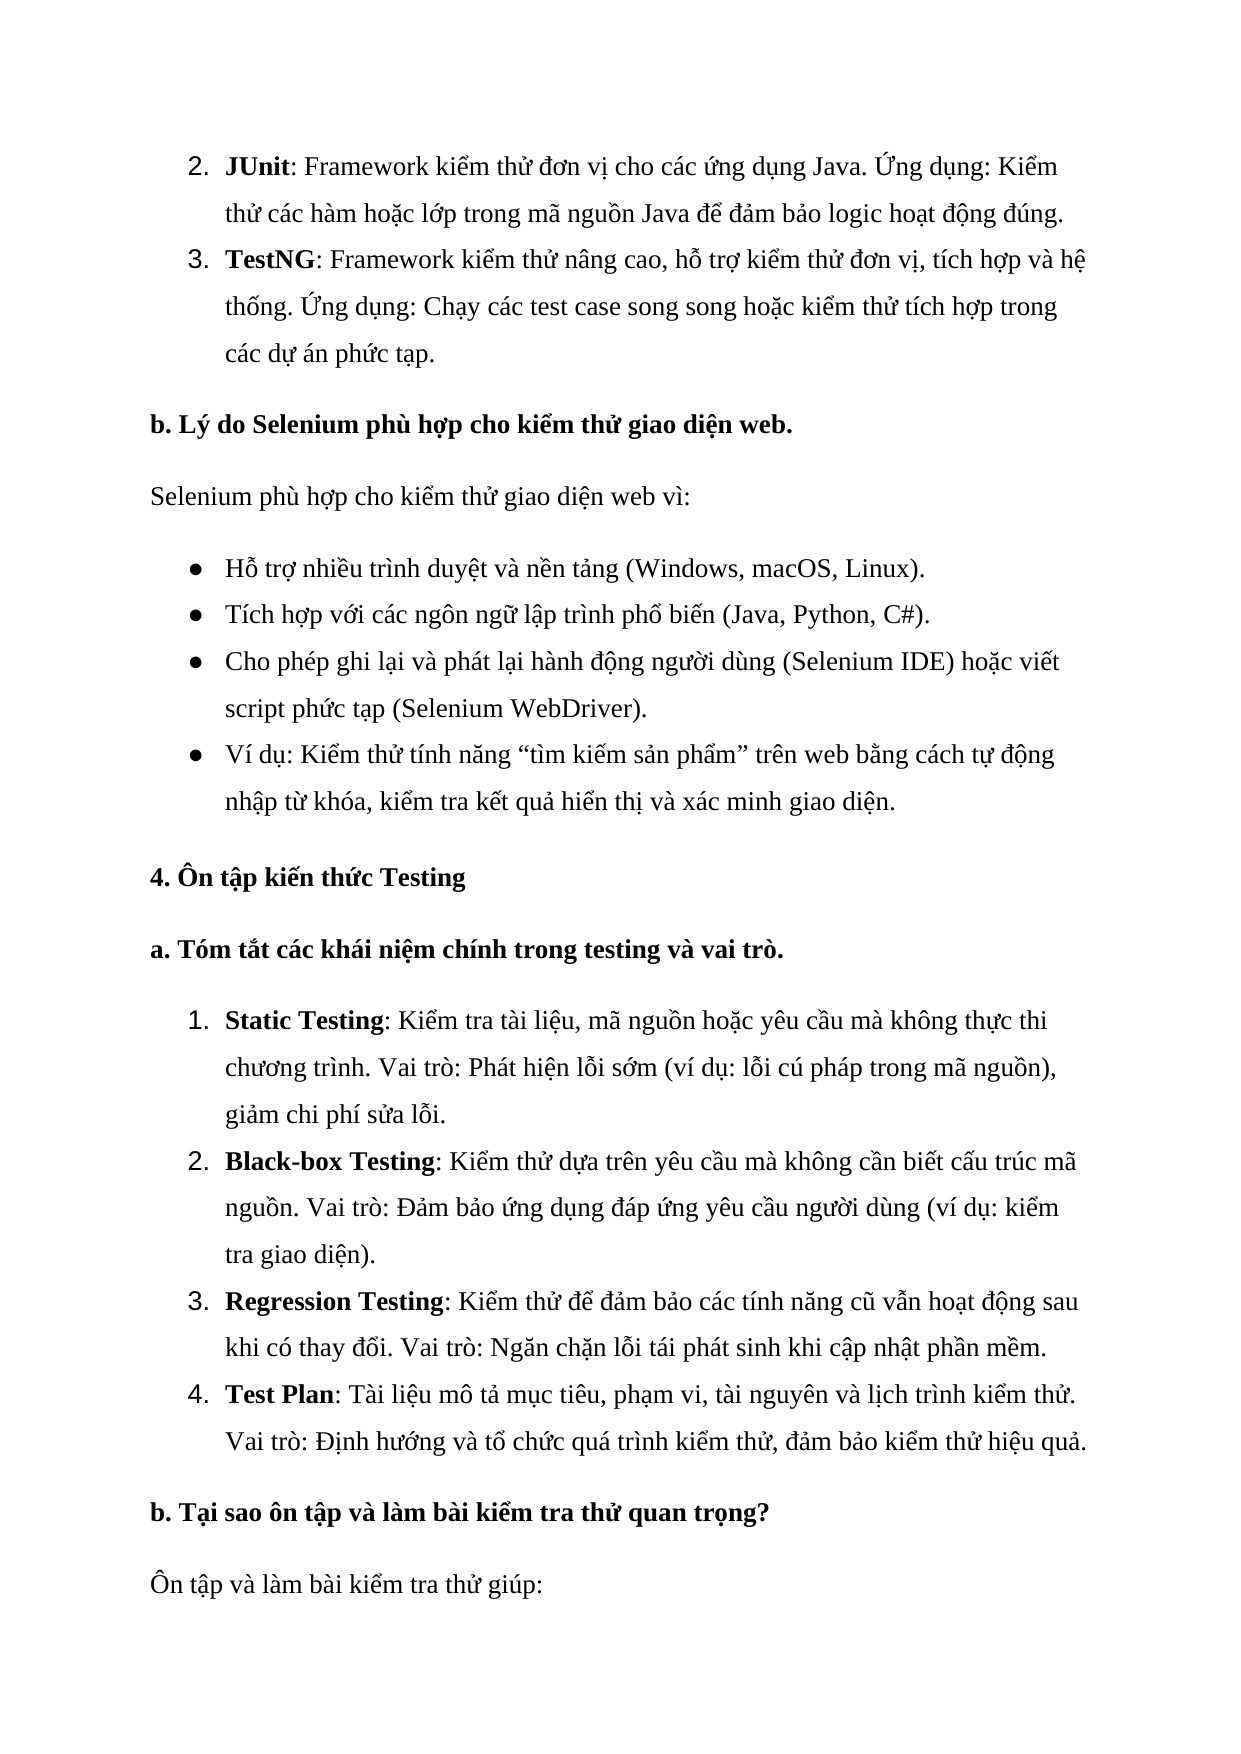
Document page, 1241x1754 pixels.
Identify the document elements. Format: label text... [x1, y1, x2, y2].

list JUnit: Framework kiểm thử đơn vị cho các ứng dụng Java. Ứng dụng: Kiểm thử các hàm hoặc lớp trong mã nguồn Java để đảm bảo logic hoạt động đúng. [187, 150, 1090, 228]
list Ví dụ: Kiểm thử tính năng “tìm kiếm sản phẩm” trên web bằng cách tự động nhập từ khóa, kiểm tra kết quả hiển thị và xác minh giao diện. [187, 738, 1090, 816]
list Black-box Testing: Kiểm thử dựa trên yêu cầu mà không cần biết cấu trúc mã nguồn. Vai trò: Đảm bảo ứng dụng đáp ứng yêu cầu người dùng (ví dụ: kiểm tra giao diện). [187, 1144, 1090, 1269]
list Regression Testing: Kiểm thử để đảm bảo các tính năng cũ vẫn hoạt động sau khi có thay đổi. Vai trò: Ngăn chặn lỗi tái phát sinh khi cập nhật phần mềm. [187, 1284, 1090, 1362]
text b. Tại sao ôn tập và làm bài kiểm tra thử quan trọng? [150, 1496, 1090, 1528]
text a. Tóm tắt các khái niệm chính trong testing và vai trò. [150, 933, 1090, 964]
list Tích hợp với các ngôn ngữ lập trình phổ biến (Java, Python, C#). [187, 598, 1090, 630]
list TestNG: Framework kiểm thử nâng cao, hỗ trợ kiểm thử đơn vị, tích hợp và hệ thống. Ứng dụng: Chạy các test case song song hoặc kiểm thử tích hợp trong các dự án phức tạp. [187, 243, 1090, 368]
list Test Plan: Tài liệu mô tả mục tiêu, phạm vi, tài nguyên và lịch trình kiểm thử. Vai trò: Định hướng và tổ chức quá trình kiểm thử, đảm bảo kiểm thử hiệu quả. [187, 1378, 1090, 1456]
subtitle 4. Ôn tập kiến thức Testing [150, 861, 1090, 892]
text b. Lý do Selenium phù hợp cho kiểm thử giao diện web. [150, 408, 1090, 440]
list Cho phép ghi lại và phát lại hành động người dùng (Selenium IDE) hoặc viết script phức tạp (Selenium WebDriver). [187, 645, 1090, 723]
list Static Testing: Kiểm tra tài liệu, mã nguồn hoặc yêu cầu mà không thực thi chương trình. Vai trò: Phát hiện lỗi sớm (ví dụ: lỗi cú pháp trong mã nguồn), giảm chi phí sửa lỗi. [187, 1004, 1090, 1129]
text Selenium phù hợp cho kiểm thử giao diện web vì: [150, 480, 1090, 511]
text Ôn tập và làm bài kiểm tra thử giúp: [150, 1568, 1090, 1599]
list Hỗ trợ nhiều trình duyệt và nền tảng (Windows, macOS, Linux). [187, 552, 1090, 583]
